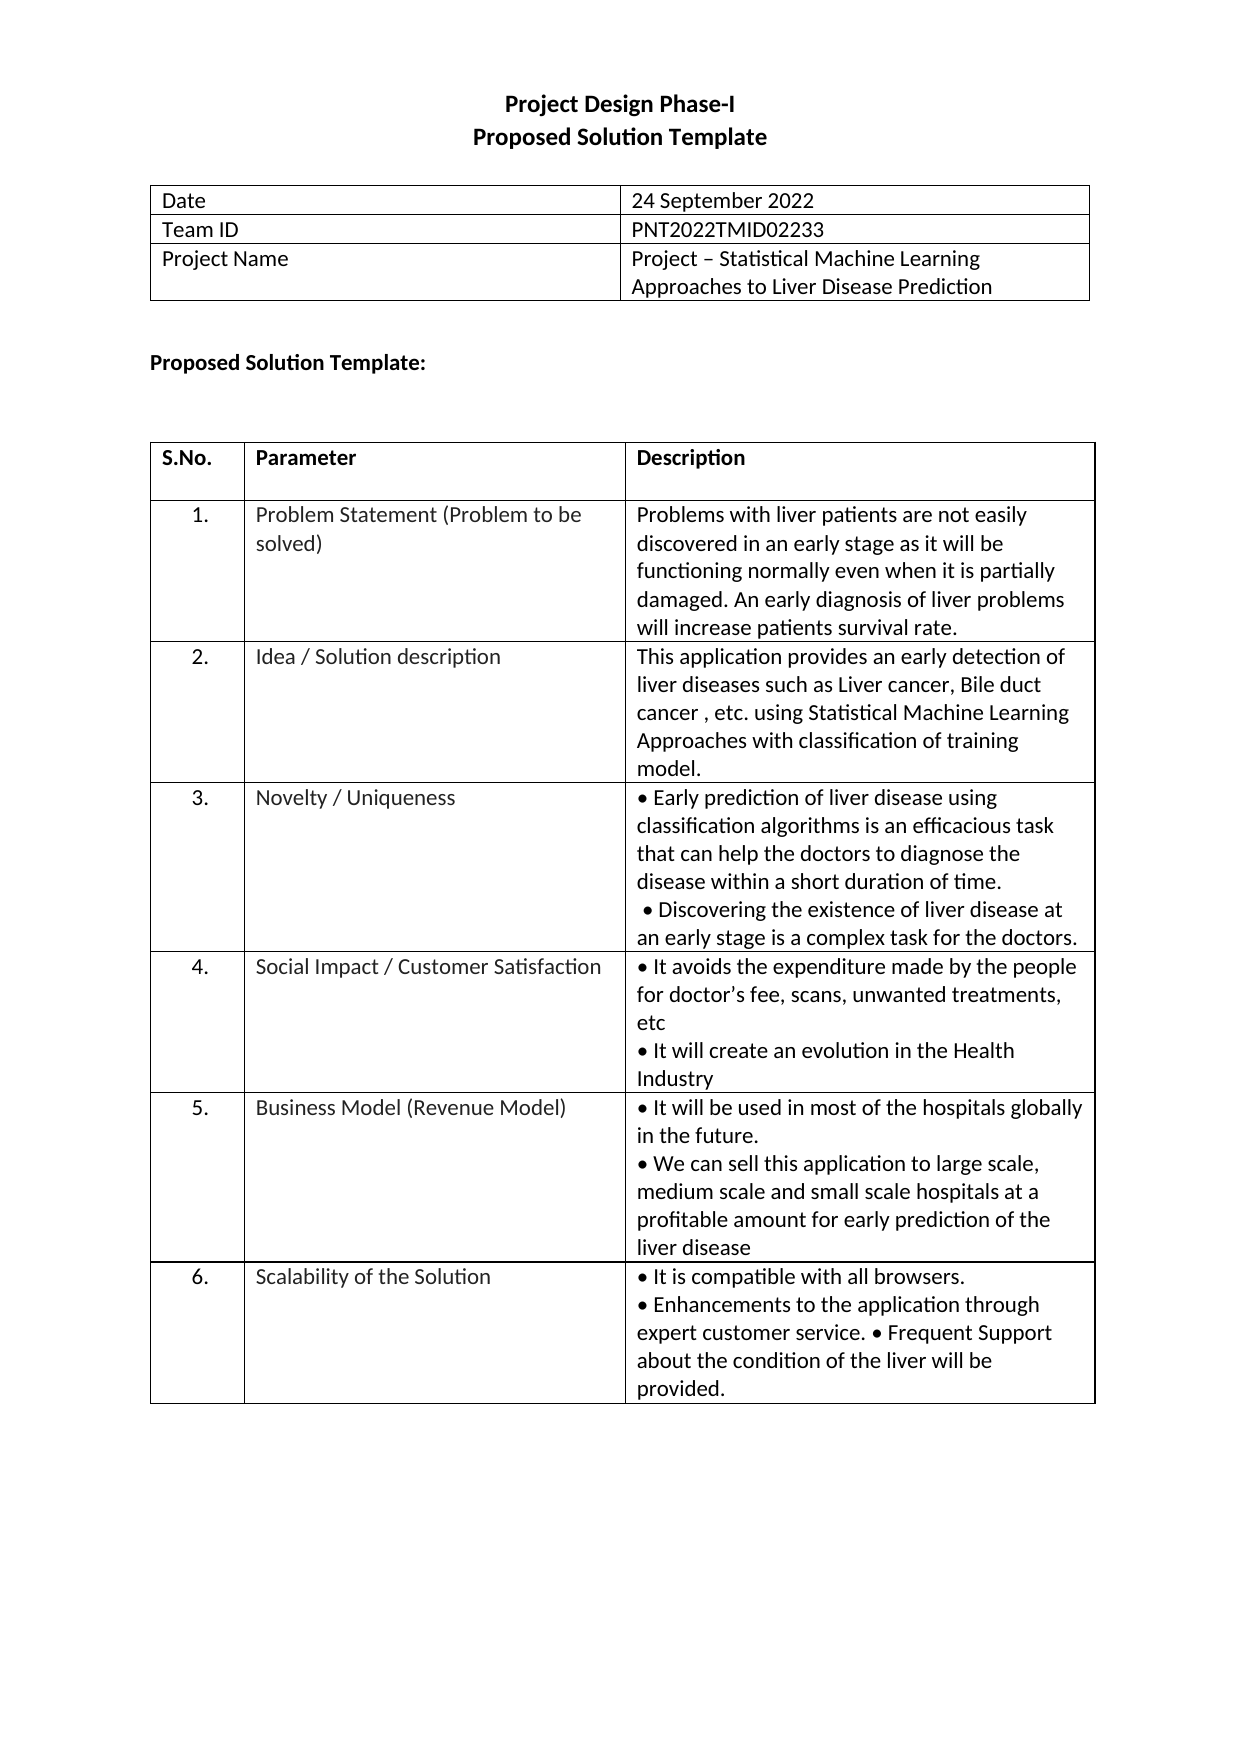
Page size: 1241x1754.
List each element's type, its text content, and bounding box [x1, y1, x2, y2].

table_cell Team ID [151, 215, 620, 243]
table_cell Problems with liver patients are not easily discovered in an early stage as it will be functioning normally even when it is partially damaged. An early diagnosis of liver problems will increase patients survival rate. [626, 501, 1094, 641]
table_cell [151, 642, 244, 782]
table_cell • Early prediction of liver disease using classification algorithms is an efficacious task that can help the doctors to diagnose the disease within a short duration of time. • Discovering the existence of liver disease at an early stage is a complex task for the doctors. [626, 783, 1094, 951]
table_cell Problem Statement (Problem to be solved) [245, 501, 625, 641]
table_cell • It will be used in most of the hospitals globally in the future. • We can sell this application to large scale, medium scale and small scale hospitals at a profitable amount for early prediction of the liver disease [626, 1093, 1094, 1261]
text Proposed Solution Template [150, 122, 1090, 152]
table_header Parameter [245, 443, 625, 499]
table_header Description [626, 443, 1094, 499]
table_cell [151, 501, 244, 641]
table_cell This application provides an early detection of liver diseases such as Liver cancer, Bile duct cancer , etc. using Statistical Machine Learning Approaches with classification of training model. [626, 642, 1094, 782]
table_cell Project – Statistical Machine Learning Approaches to Liver Disease Prediction [621, 244, 1089, 300]
table_cell [151, 952, 244, 1092]
table_cell [151, 1093, 244, 1261]
table_cell Business Model (Revenue Model) [245, 1093, 625, 1261]
table_header S.No. [151, 443, 244, 499]
table_cell [151, 1263, 244, 1402]
text Project Design Phase-I [150, 89, 1090, 119]
text Proposed Solution Template: [150, 348, 1090, 376]
table_header 24 September 2022 [621, 186, 1089, 214]
table_cell Scalability of the Solution [245, 1263, 625, 1402]
table_cell • It avoids the expenditure made by the people for doctor’s fee, scans, unwanted treatments, etc • It will create an evolution in the Health Industry [626, 952, 1094, 1092]
table_cell Idea / Solution description [245, 642, 625, 782]
table_cell Project Name [151, 244, 620, 300]
table_cell Social Impact / Customer Satisfaction [245, 952, 625, 1092]
table_cell PNT2022TMID02233 [621, 215, 1089, 243]
table_cell Novelty / Uniqueness [245, 783, 625, 951]
table_header Date [151, 186, 620, 214]
table_cell [151, 783, 244, 951]
table_cell • It is compatible with all browsers. • Enhancements to the application through expert customer service. • Frequent Support about the condition of the liver will be provided. [626, 1263, 1094, 1402]
